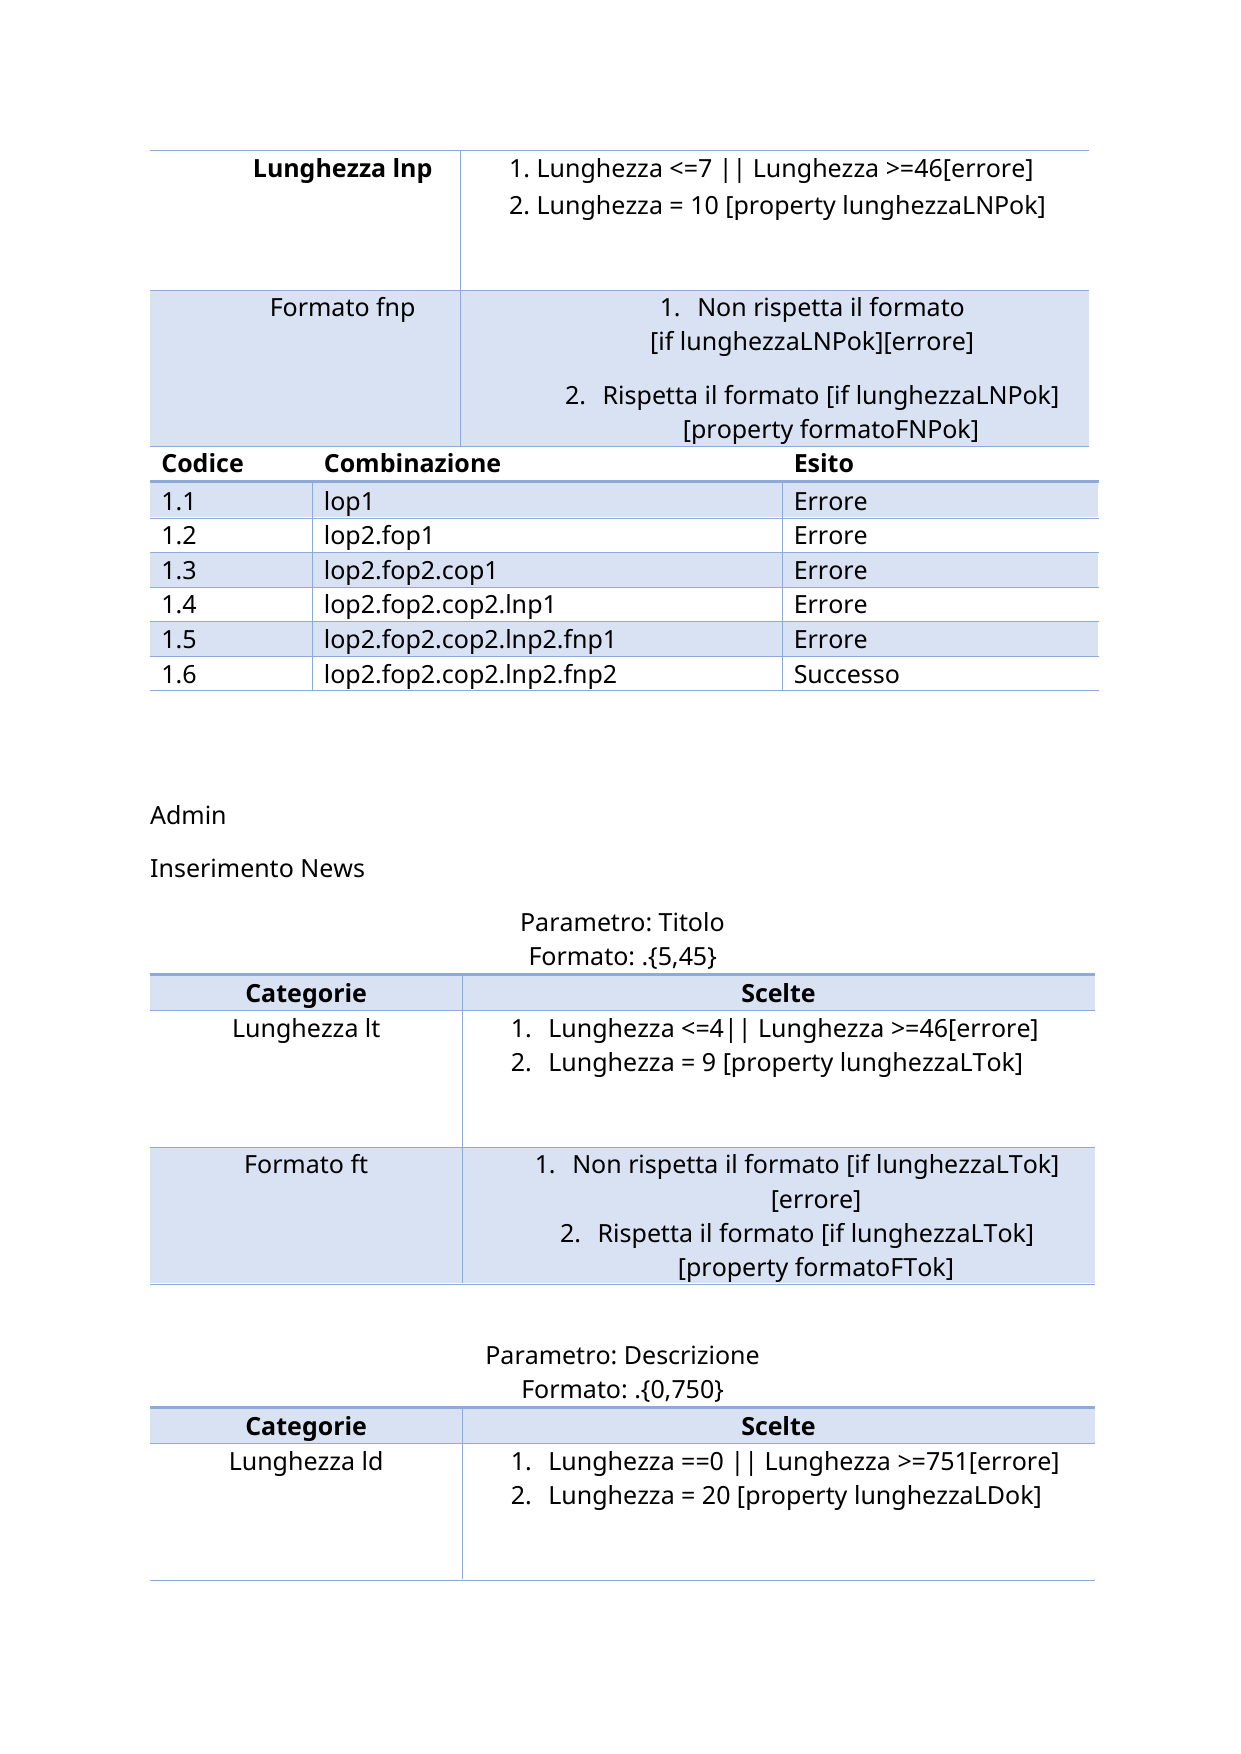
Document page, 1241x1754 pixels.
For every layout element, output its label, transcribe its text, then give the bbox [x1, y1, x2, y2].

table_cell Categorie [150, 976, 462, 1010]
table_cell 1.1 [150, 483, 312, 517]
table_cell Scelte [463, 976, 1095, 1010]
text Inserimento News [150, 851, 1090, 885]
table_header Parametro: Descrizione Formato: .{0,750} [150, 1338, 1095, 1406]
text Admin [150, 798, 1090, 832]
table_cell Scelte [463, 1409, 1095, 1443]
table_cell Formato ft [150, 1148, 462, 1283]
table_cell Lunghezza <=4|| Lunghezza >=46[errore] Lunghezza = 9 [property lunghezzaLTok] [463, 1011, 1095, 1147]
table_cell Errore [783, 622, 1098, 656]
table_cell lop2.fop2.cop1 [313, 553, 782, 587]
table_cell Lunghezza lt [150, 1011, 462, 1147]
table_header Codice [150, 447, 312, 480]
table_header Combinazione [313, 447, 782, 480]
table_cell Errore [783, 519, 1098, 552]
table_cell Categorie [150, 1409, 462, 1443]
table_cell lop2.fop1 [313, 519, 782, 552]
table_cell Lunghezza ==0 || Lunghezza >=751[errore] Lunghezza = 20 [property lunghezzaLDok] [463, 1444, 1095, 1579]
table_cell Errore [783, 553, 1098, 587]
table_cell Errore [783, 483, 1098, 517]
table_header Parametro: Titolo Formato: .{5,45} [150, 905, 1095, 973]
table_cell Lunghezza ld [150, 1444, 462, 1579]
table_cell lop2.fop2.cop2.lnp2.fnp2 [313, 657, 782, 690]
table_cell 1.5 [150, 622, 312, 656]
table_cell lop2.fop2.cop2.lnp1 [313, 588, 782, 621]
table_header Esito [782, 446, 1098, 480]
table_cell Successo [783, 657, 1098, 690]
table_cell Errore [783, 588, 1098, 621]
table_cell 1.4 [150, 588, 312, 621]
table_cell 1.2 [150, 519, 312, 552]
table_cell Non rispetta il formato [if lunghezzaLTok][errore] Rispetta il formato [if lunghezzaLTok] [property formatoFTok] [463, 1148, 1095, 1283]
table_cell 1.3 [150, 553, 312, 587]
table_cell Lunghezza lnp [150, 151, 460, 289]
table_cell 1. Lunghezza <=7 || Lunghezza >=46[errore] 2. Lunghezza = 10 [property lunghezzaLNPok] [461, 151, 1089, 289]
table_cell lop1 [313, 483, 782, 517]
table_cell lop2.fop2.cop2.lnp2.fnp1 [313, 622, 782, 656]
table_cell 1.6 [150, 657, 312, 690]
table_cell Non rispetta il formato [if lunghezzaLNPok][errore] Rispetta il formato [if lunghezzaLNPok] [property formatoFNPok] [461, 291, 1089, 446]
table_cell Formato fnp [150, 291, 460, 446]
